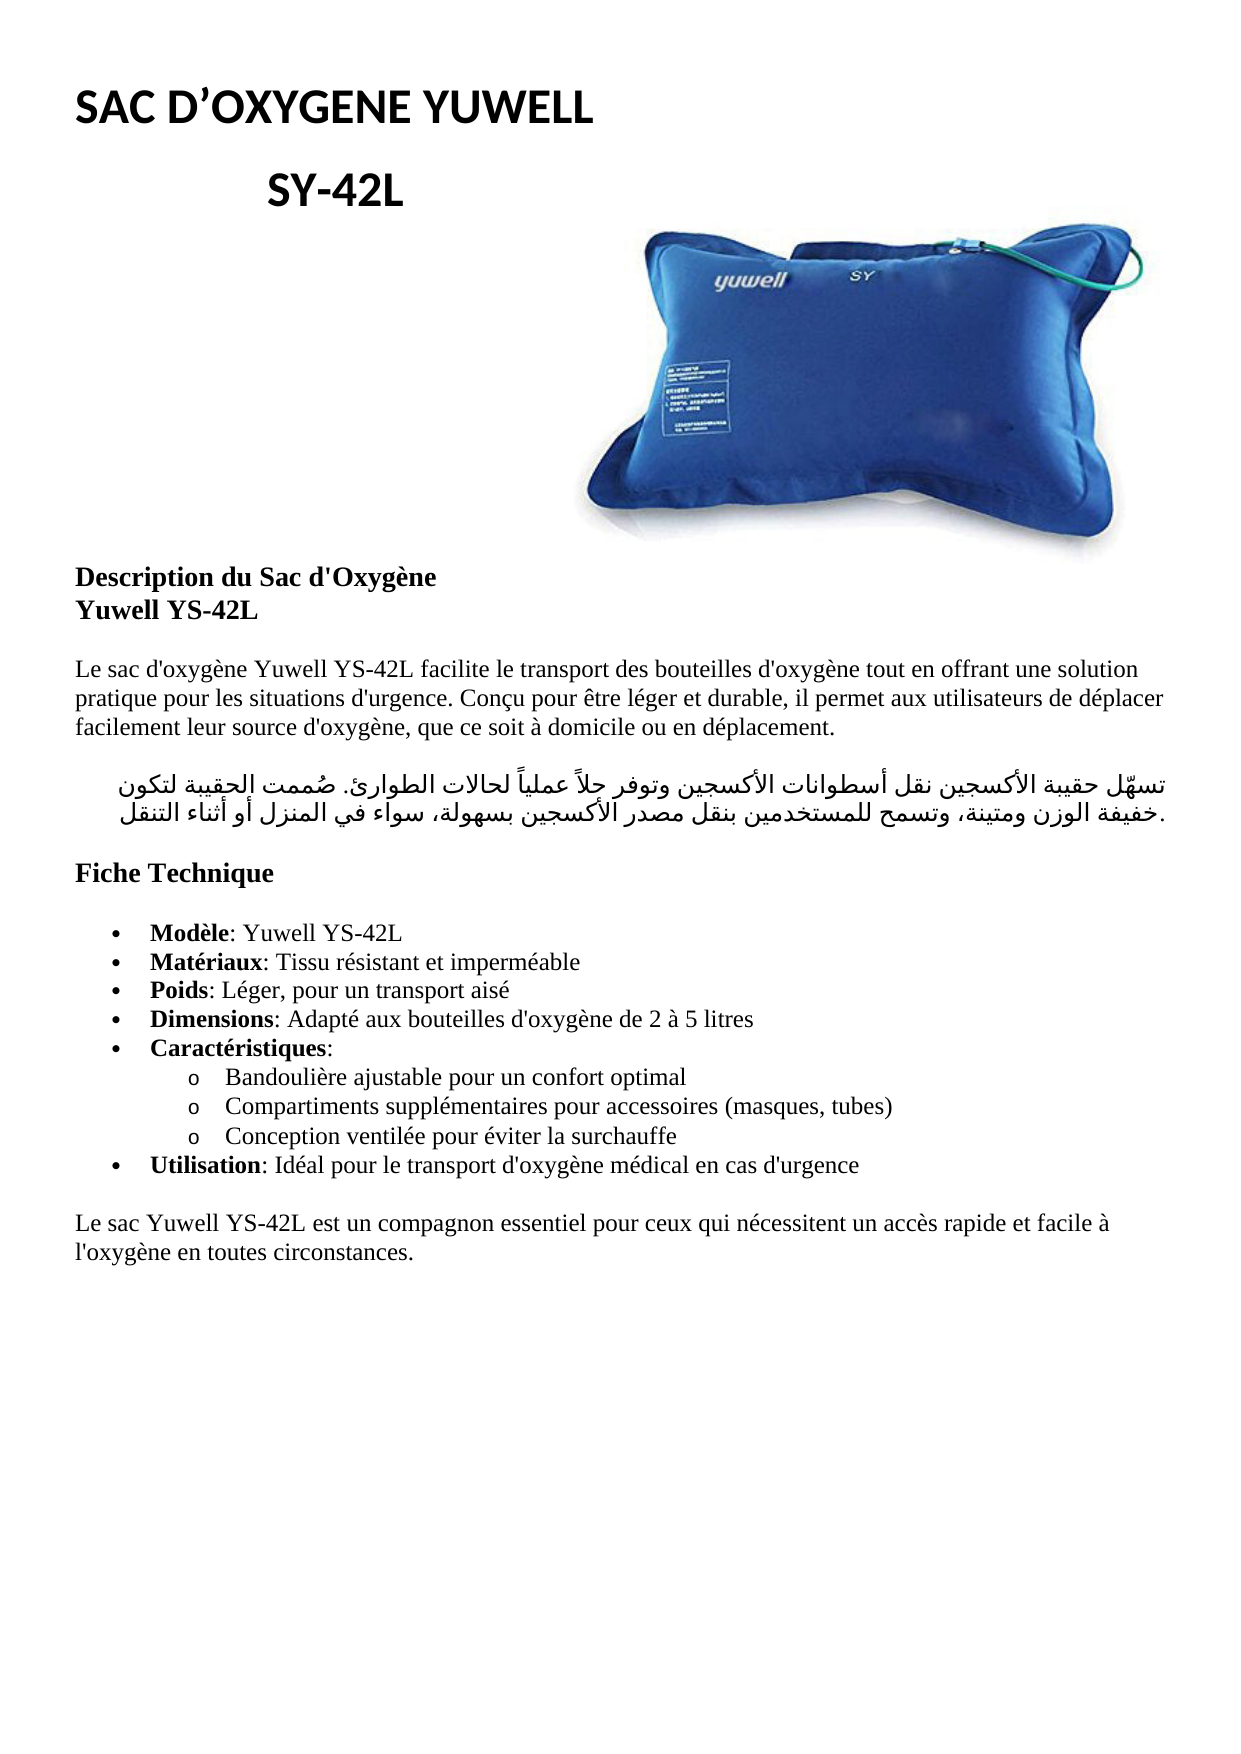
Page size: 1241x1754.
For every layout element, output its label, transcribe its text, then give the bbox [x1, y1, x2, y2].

text Le sac Yuwell YS-42L est un compagnon essentiel pour ceux qui nécessitent un accès rapide et facile à l'oxygène en toutes circonstances. [75, 1208, 1165, 1266]
list Bandoulière ajustable pour un confort optimal [187, 1062, 1165, 1091]
text Description du Sac d'Oxygène Yuwell YS-42L [75, 560, 1165, 625]
list Poids: Léger, pour un transport aisé [112, 975, 1165, 1004]
text Fiche Technique [75, 856, 1165, 889]
list Utilisation: Idéal pour le transport d'oxygène médical en cas d'urgence [112, 1150, 1165, 1179]
list Caractéristiques: [112, 1033, 1165, 1062]
text SAC D’OXYGENE YUWELL [75, 75, 1165, 136]
list Matériaux: Tissu résistant et imperméable [112, 947, 1165, 975]
list Compartiments supplémentaires pour accessoires (masques, tubes) [187, 1091, 1165, 1121]
picture [513, 162, 1208, 601]
text تسهّل حقيبة الأكسجين نقل أسطوانات الأكسجين وتوفر حلاً عملياً لحالات الطوارئ. صُممت الحقيبة لتكون خفيفة الوزن ومتينة، وتسمح للمستخدمين بنقل مصدر الأكسجين بسهولة، سواء في المنزل أو أثناء التنقل. [75, 770, 1165, 827]
list Dimensions: Adapté aux bouteilles d'oxygène de 2 à 5 litres [112, 1004, 1165, 1033]
list Modèle: Yuwell YS-42L [112, 918, 1165, 947]
text SY-42L [75, 157, 1165, 218]
list Conception ventilée pour éviter la surchauffe [187, 1121, 1165, 1150]
text Le sac d'oxygène Yuwell YS-42L facilite le transport des bouteilles d'oxygène tout en offrant une solution pratique pour les situations d'urgence. Conçu pour être léger et durable, il permet aux utilisateurs de déplacer facilement leur source d'oxygène, que ce soit à domicile ou en déplacement. [75, 654, 1165, 741]
